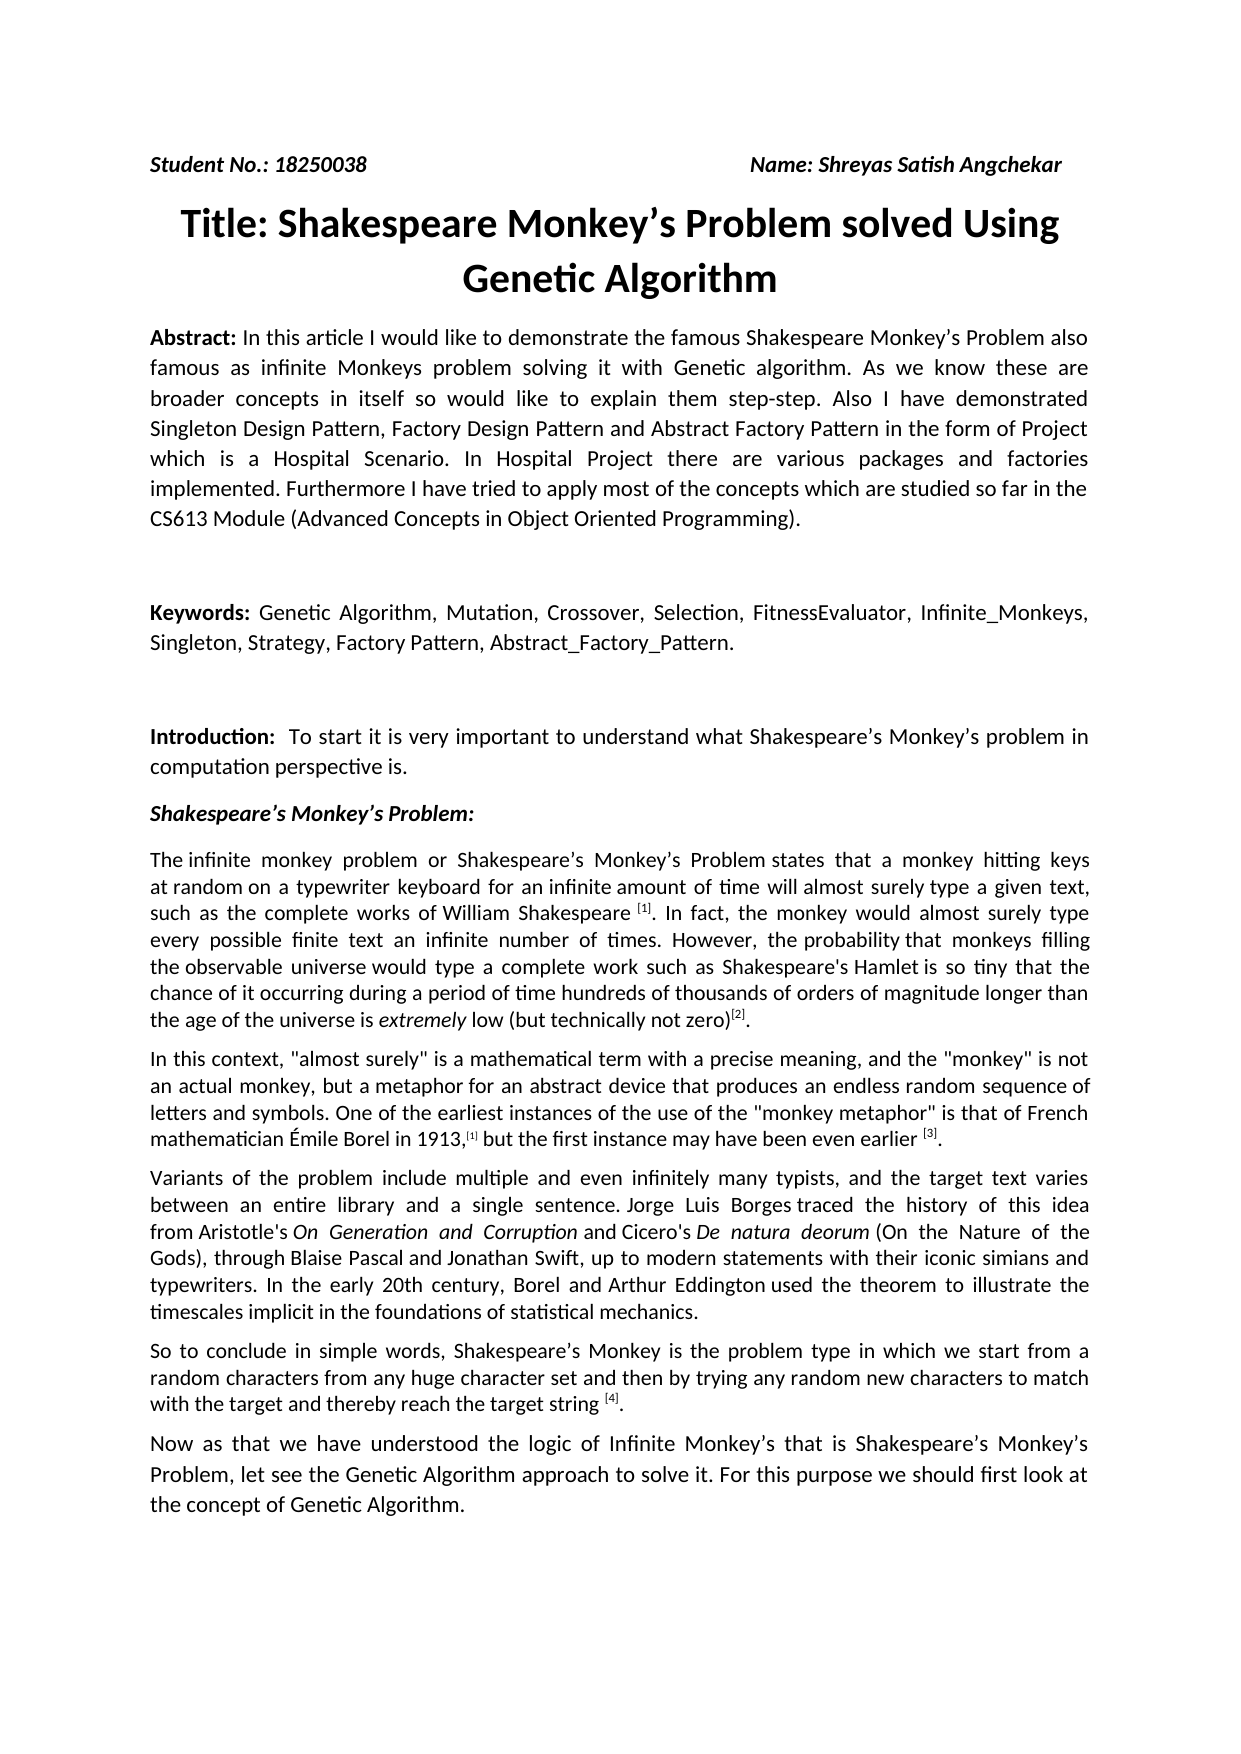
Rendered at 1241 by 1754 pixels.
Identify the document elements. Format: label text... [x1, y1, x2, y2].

text Keywords: Genetic Algorithm, Mutation, Crossover, Selection, FitnessEvaluator, Infinite_Monkeys, Singleton, Strategy, Factory Pattern, Abstract_Factory_Pattern. [150, 598, 1090, 657]
text Now as that we have understood the logic of Infinite Monkey’s that is Shakespeare’s Monkey’s Problem, let see the Genetic Algorithm approach to solve it. For this purpose we should first look at the concept of Genetic Algorithm. [150, 1429, 1090, 1518]
text So to conclude in simple words, Shakespeare’s Monkey is the problem type in which we start from a random characters from any huge character set and then by trying any random new characters to match with the target and thereby reach the target string [4]. [150, 1337, 1090, 1417]
text In this context, "almost surely" is a mathematical term with a precise meaning, and the "monkey" is not an actual monkey, but a metaphor for an abstract device that produces an endless random sequence of letters and symbols. One of the earliest instances of the use of the "monkey metaphor" is that of French mathematician Émile Borel in 1913,[1] but the first instance may have been even earlier [3]. [150, 1045, 1090, 1152]
text Shakespeare’s Monkey’s Problem: [150, 799, 1090, 827]
text The infinite monkey problem or Shakespeare’s Monkey’s Problem states that a monkey hitting keys at random on a typewriter keyboard for an infinite amount of time will almost surely type a given text, such as the complete works of William Shakespeare [1]. In fact, the monkey would almost surely type every possible finite text an infinite number of times. However, the probability that monkeys filling the observable universe would type a complete work such as Shakespeare's Hamlet is so tiny that the chance of it occurring during a period of time hundreds of thousands of orders of magnitude longer than the age of the universe is extremely low (but technically not zero)[2]. [150, 846, 1090, 1033]
text Abstract: In this article I would like to demonstrate the famous Shakespeare Monkey’s Problem also famous as infinite Monkeys problem solving it with Genetic algorithm. As we know these are broader concepts in itself so would like to explain them step-step. Also I have demonstrated Singleton Design Pattern, Factory Design Pattern and Abstract Factory Pattern in the form of Project which is a Hospital Scenario. In Hospital Project there are various packages and factories implemented. Furthermore I have tried to apply most of the concepts which are studied so far in the CS613 Module (Advanced Concepts in Object Oriented Programming). [150, 323, 1090, 533]
text Title: Shakespeare Monkey’s Problem solved Using Genetic Algorithm [150, 197, 1090, 303]
text Variants of the problem include multiple and even infinitely many typists, and the target text varies between an entire library and a single sentence. Jorge Luis Borges traced the history of this idea from Aristotle's On Generation and Corruption and Cicero's De natura deorum (On the Nature of the Gods), through Blaise Pascal and Jonathan Swift, up to modern statements with their iconic simians and typewriters. In the early 20th century, Borel and Arthur Eddington used the theorem to illustrate the timescales implicit in the foundations of statistical mechanics. [150, 1164, 1090, 1324]
text Student No.: 18250038 Name: Shreyas Satish Angchekar [150, 150, 1090, 178]
text Introduction: To start it is very important to understand what Shakespeare’s Monkey’s problem in computation perspective is. [150, 722, 1090, 781]
